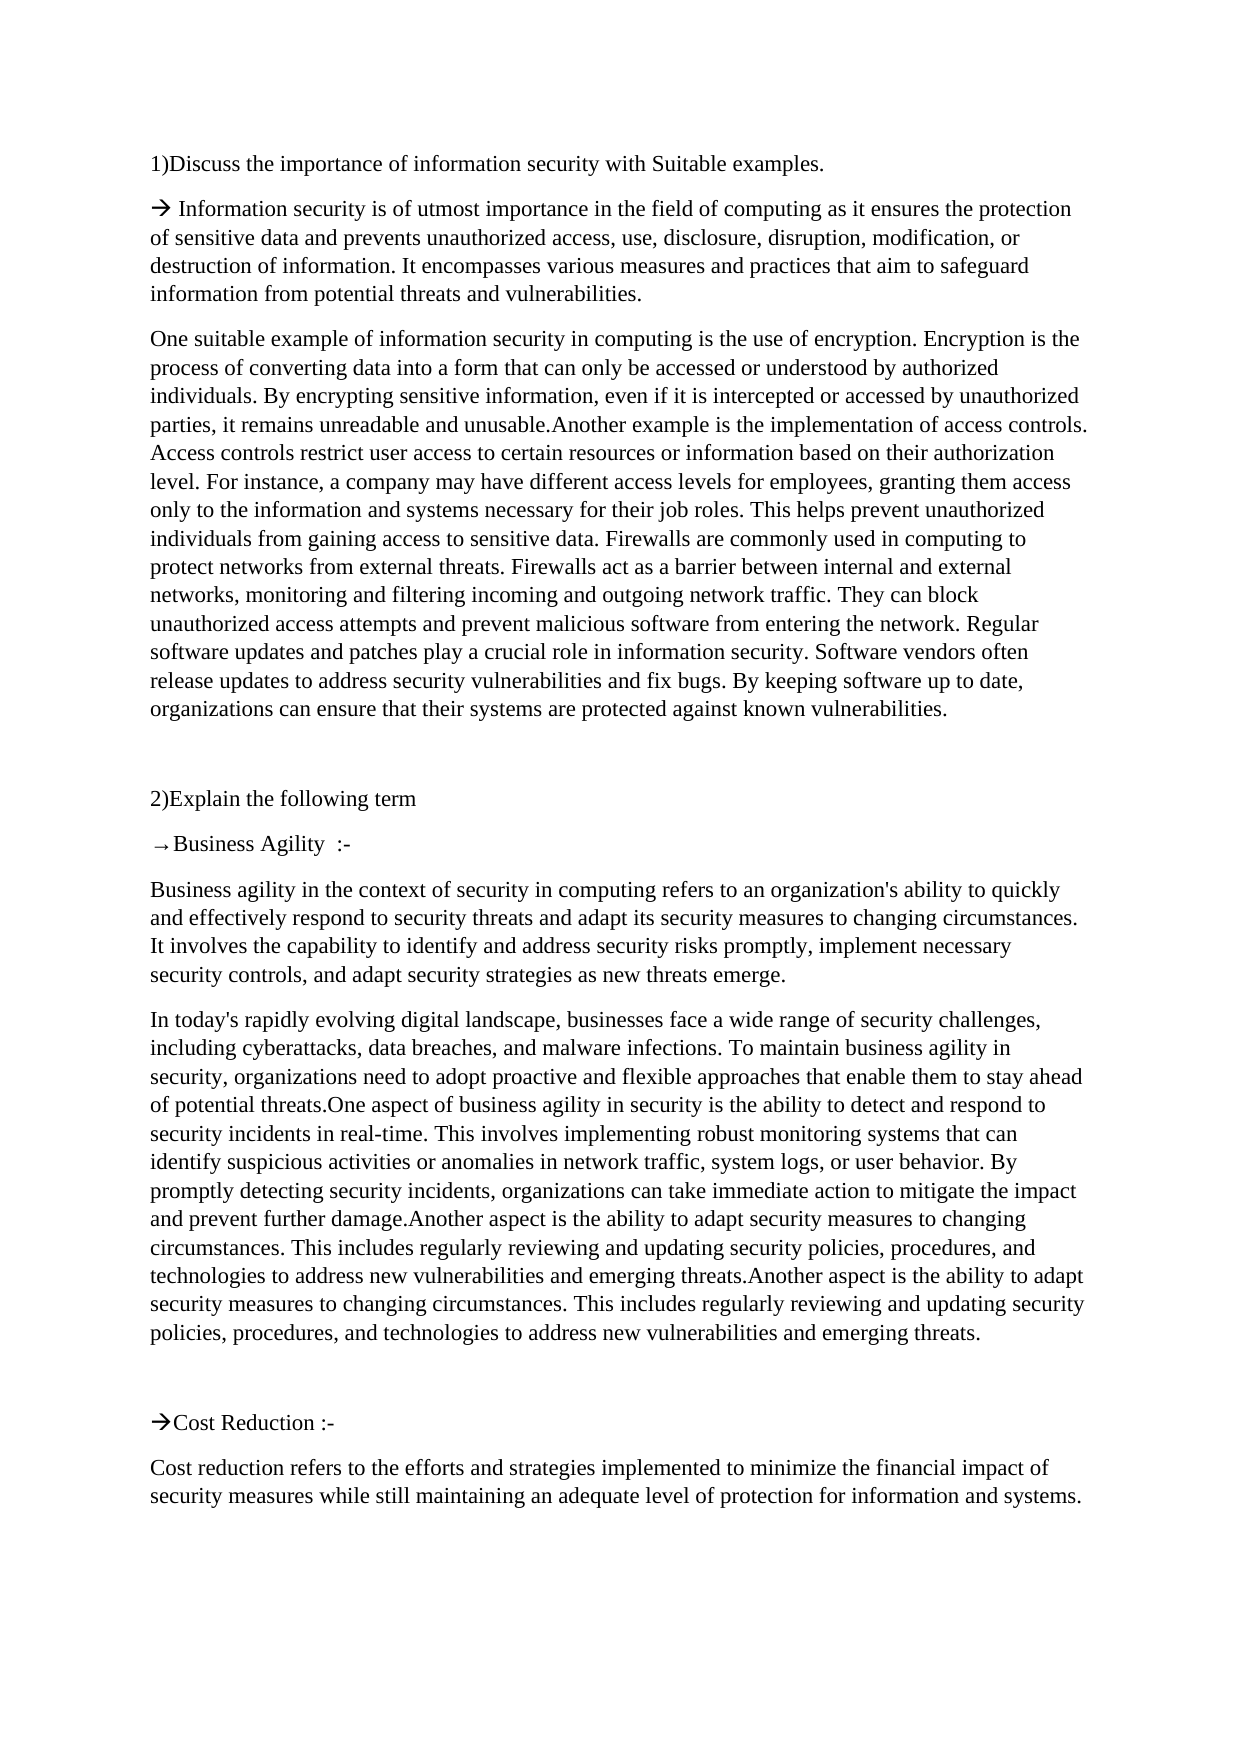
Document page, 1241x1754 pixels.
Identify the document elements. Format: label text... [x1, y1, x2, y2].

text Cost Reduction :- [150, 1409, 1090, 1435]
text One suitable example of information security in computing is the use of encryption. Encryption is the process of converting data into a form that can only be accessed or understood by authorized individuals. By encrypting sensitive information, even if it is intercepted or accessed by unauthorized parties, it remains unreadable and unusable.Another example is the implementation of access controls. Access controls restrict user access to certain resources or information based on their authorization level. For instance, a company may have different access levels for employees, granting them access only to the information and systems necessary for their job roles. This helps prevent unauthorized individuals from gaining access to sensitive data. Firewalls are commonly used in computing to protect networks from external threats. Firewalls act as a barrier between internal and external networks, monitoring and filtering incoming and outgoing network traffic. They can block unauthorized access attempts and prevent malicious software from entering the network. Regular software updates and patches play a crucial role in information security. Software vendors often release updates to address security vulnerabilities and fix bugs. By keeping software up to date, organizations can ensure that their systems are protected against known vulnerabilities. [150, 326, 1090, 722]
text →Business Agility :- [150, 831, 1090, 857]
text Information security is of utmost importance in the field of computing as it ensures the protection of sensitive data and prevents unauthorized access, use, disclosure, disruption, modification, or destruction of information. It encompasses various measures and practices that aim to safeguard information from potential threats and vulnerabilities. [150, 195, 1090, 307]
text Cost reduction refers to the efforts and strategies implemented to minimize the financial impact of security measures while still maintaining an adequate level of protection for information and systems. [150, 1454, 1090, 1509]
text 1)Discuss the importance of information security with Suitable examples. [150, 150, 1090, 176]
text Business agility in the context of security in computing refers to an organization's ability to quickly and effectively respond to security threats and adapt its security measures to changing circumstances. It involves the capability to identify and address security risks promptly, implement necessary security controls, and adapt security strategies as new threats emerge. [150, 876, 1090, 987]
text 2)Explain the following term [150, 785, 1090, 812]
text In today's rapidly evolving digital landscape, businesses face a wide range of security challenges, including cyberattacks, data breaches, and malware infections. To maintain business agility in security, organizations need to adopt proactive and flexible approaches that enable them to stay ahead of potential threats.One aspect of business agility in security is the ability to detect and respond to security incidents in real-time. This involves implementing robust monitoring systems that can identify suspicious activities or anomalies in network traffic, system logs, or user behavior. By promptly detecting security incidents, organizations can take immediate action to mitigate the impact and prevent further damage.Another aspect is the ability to adapt security measures to changing circumstances. This includes regularly reviewing and updating security policies, procedures, and technologies to address new vulnerabilities and emerging threats.Another aspect is the ability to adapt security measures to changing circumstances. This includes regularly reviewing and updating security policies, procedures, and technologies to address new vulnerabilities and emerging threats. [150, 1006, 1090, 1345]
